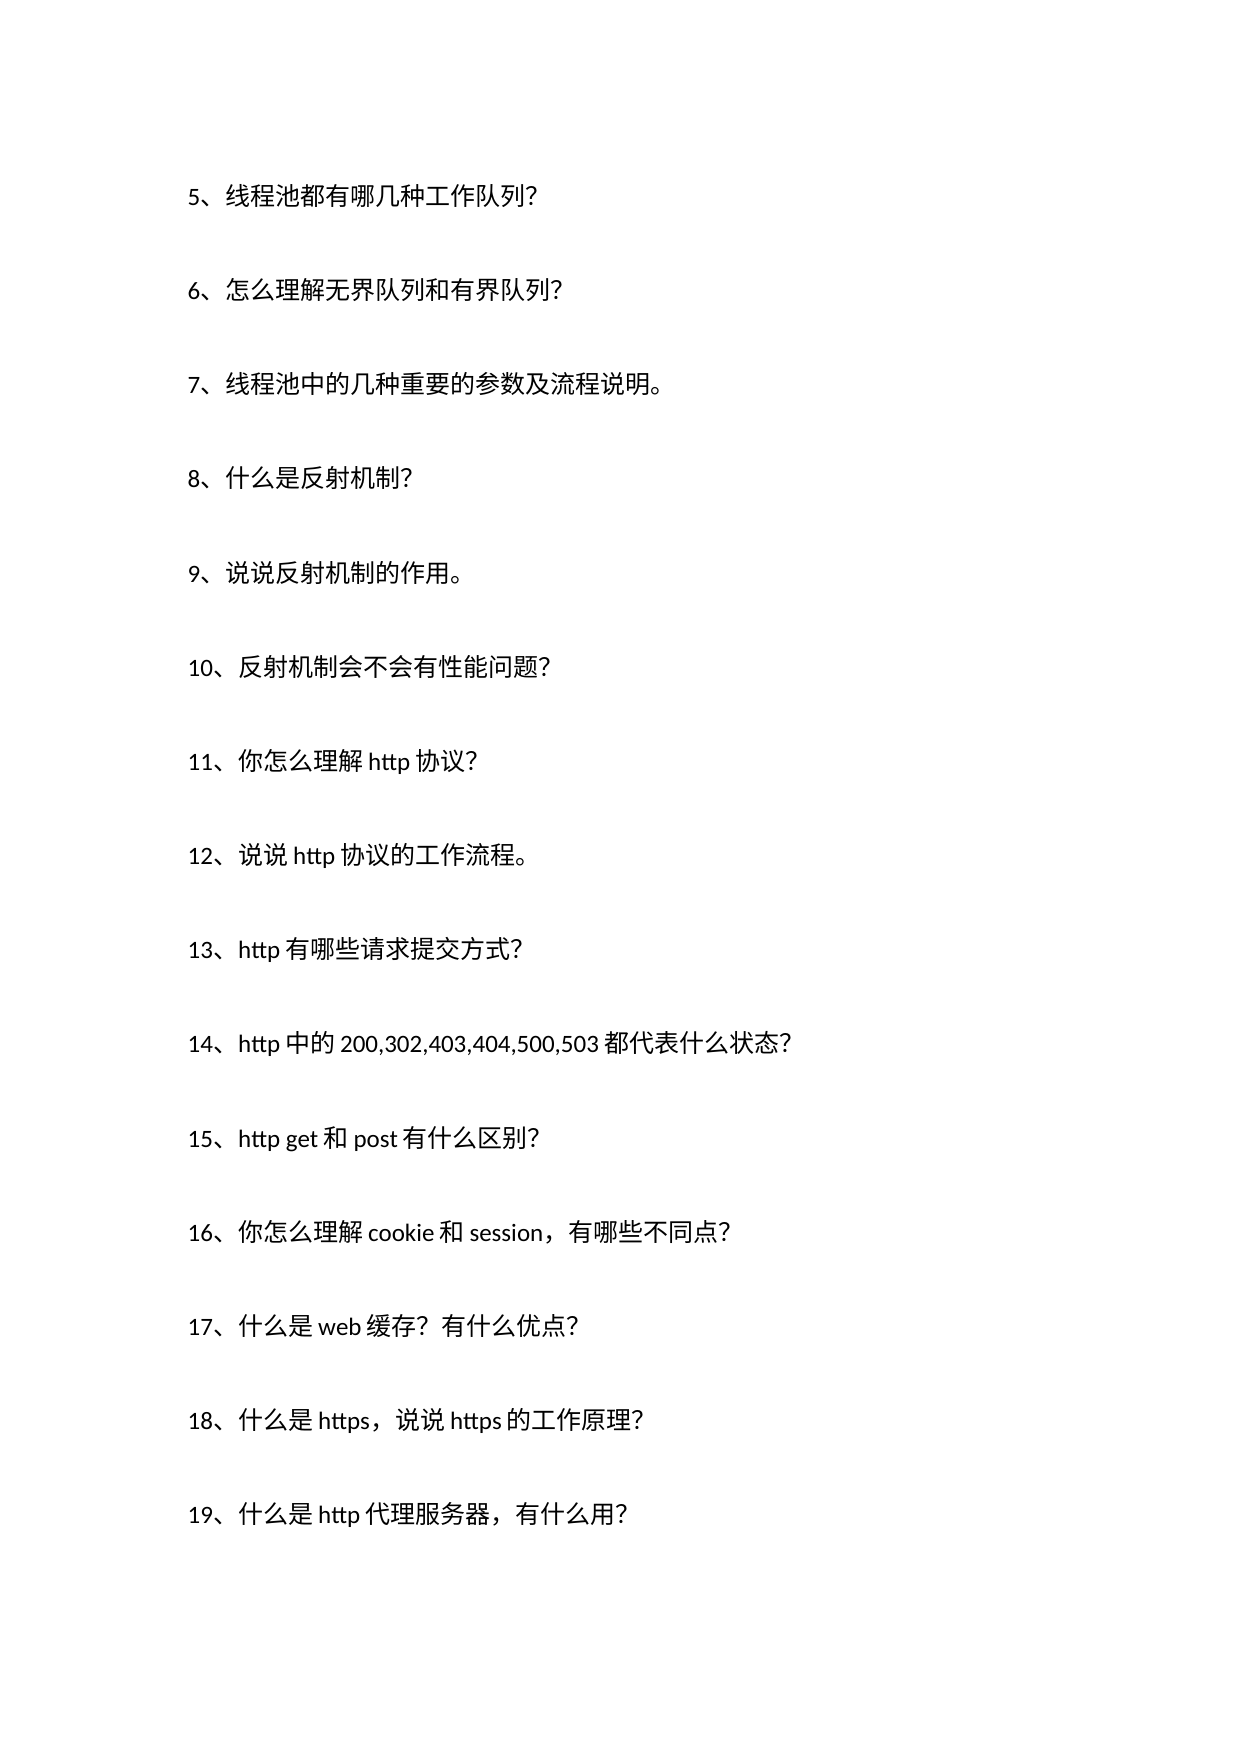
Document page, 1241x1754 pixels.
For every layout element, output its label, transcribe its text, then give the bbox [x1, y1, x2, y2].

text 17、什么是web缓存？有什么优点？ [187, 1292, 1053, 1357]
text 13、http有哪些请求提交方式？ [187, 915, 1053, 980]
text 11、你怎么理解http协议？ [187, 727, 1053, 792]
text 9、说说反射机制的作用。 [187, 539, 1053, 604]
text 6、怎么理解无界队列和有界队列？ [187, 256, 1053, 321]
text 7、线程池中的几种重要的参数及流程说明。 [187, 350, 1053, 415]
text 16、你怎么理解cookie和session，有哪些不同点？ [187, 1198, 1053, 1263]
text 14、http中的200,302,403,404,500,503都代表什么状态？ [187, 1009, 1053, 1074]
text 10、反射机制会不会有性能问题？ [187, 633, 1053, 698]
text 12、说说http协议的工作流程。 [187, 821, 1053, 886]
text 8、什么是反射机制？ [187, 444, 1053, 509]
text 15、http get和post有什么区别？ [187, 1104, 1053, 1169]
text 19、什么是http代理服务器，有什么用？ [187, 1480, 1053, 1545]
text 18、什么是https，说说https的工作原理？ [187, 1386, 1053, 1451]
text 5、线程池都有哪几种工作队列？ [187, 162, 1053, 227]
